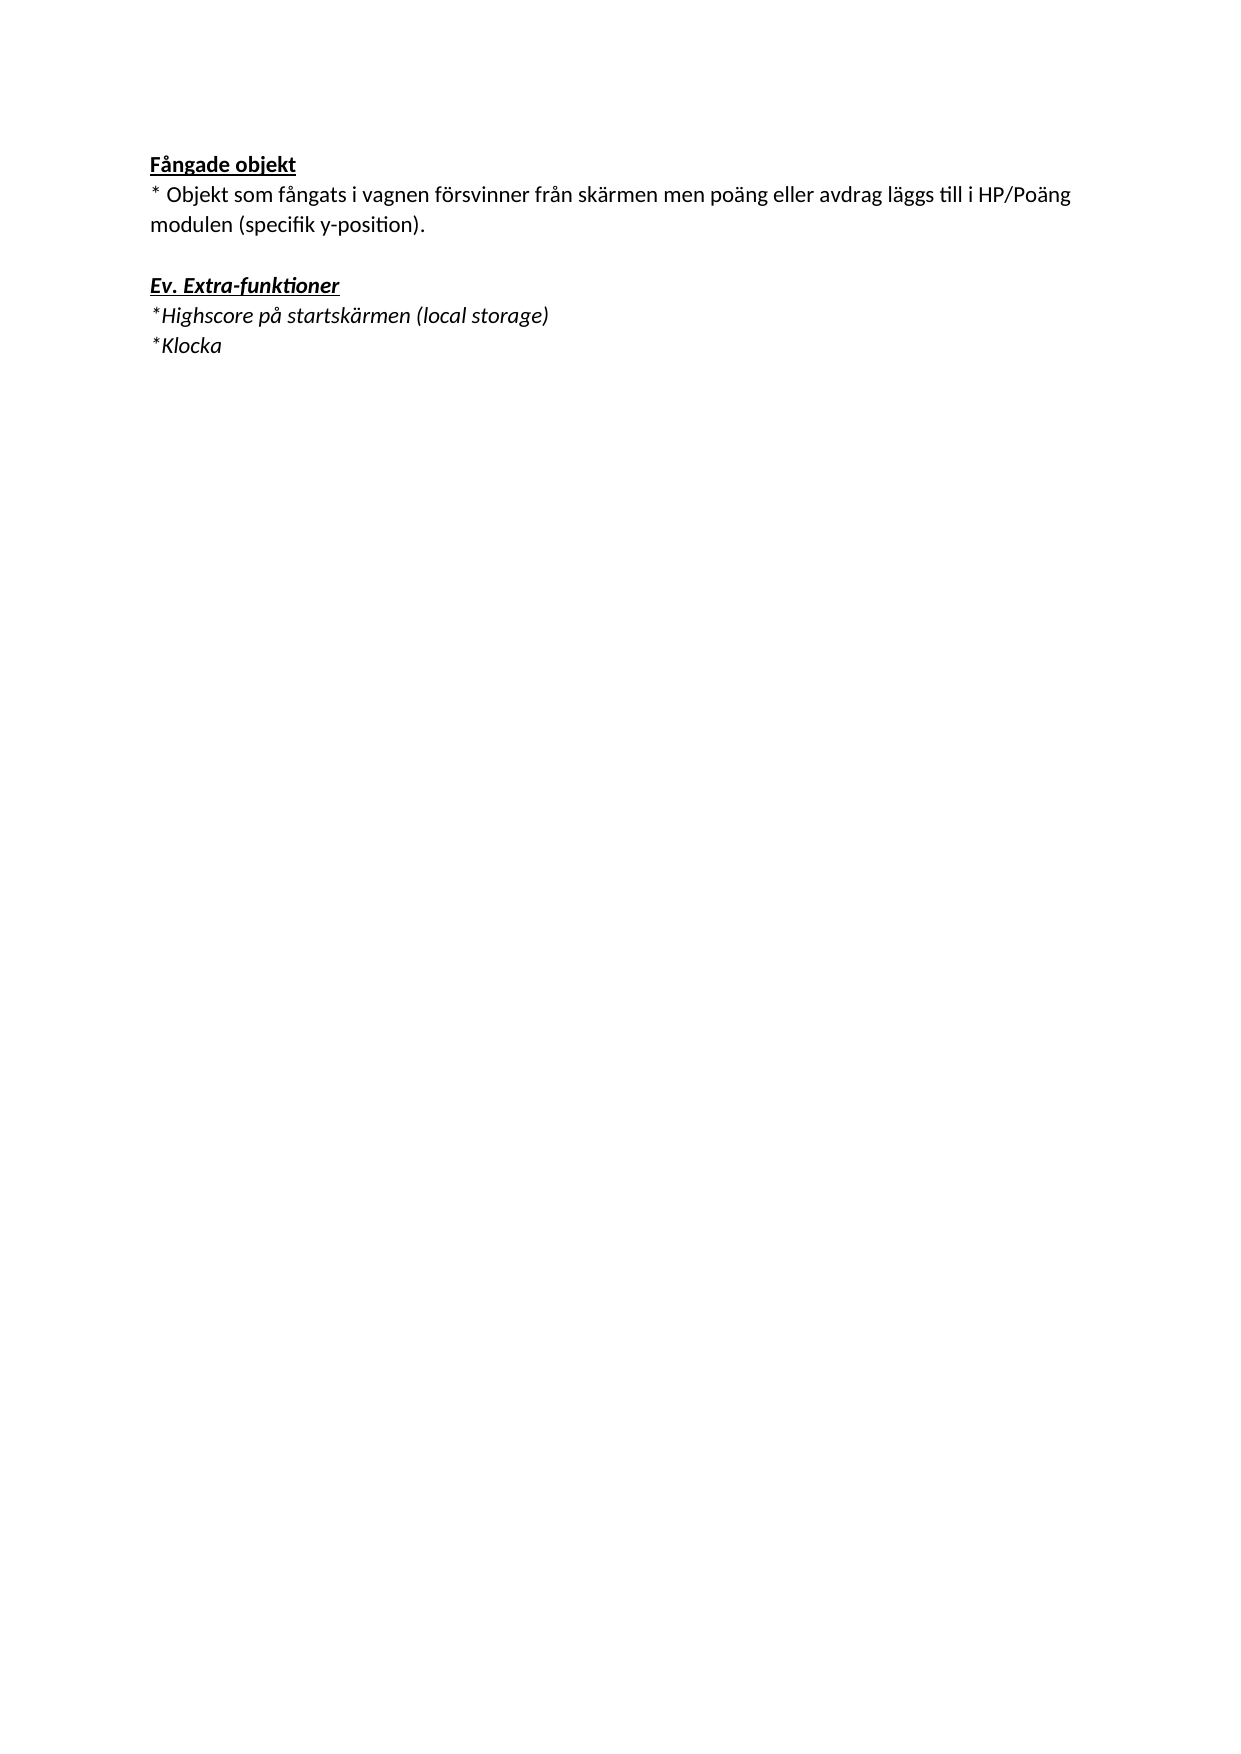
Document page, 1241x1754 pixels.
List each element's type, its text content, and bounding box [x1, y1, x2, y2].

text Fångade objekt * Objekt som fångats i vagnen försvinner från skärmen men poäng eller avdrag läggs till i HP/Poäng modulen (specifik y-position). Ev. Extra-funktioner *Highscore på startskärmen (local storage) *Klocka [150, 150, 1090, 359]
